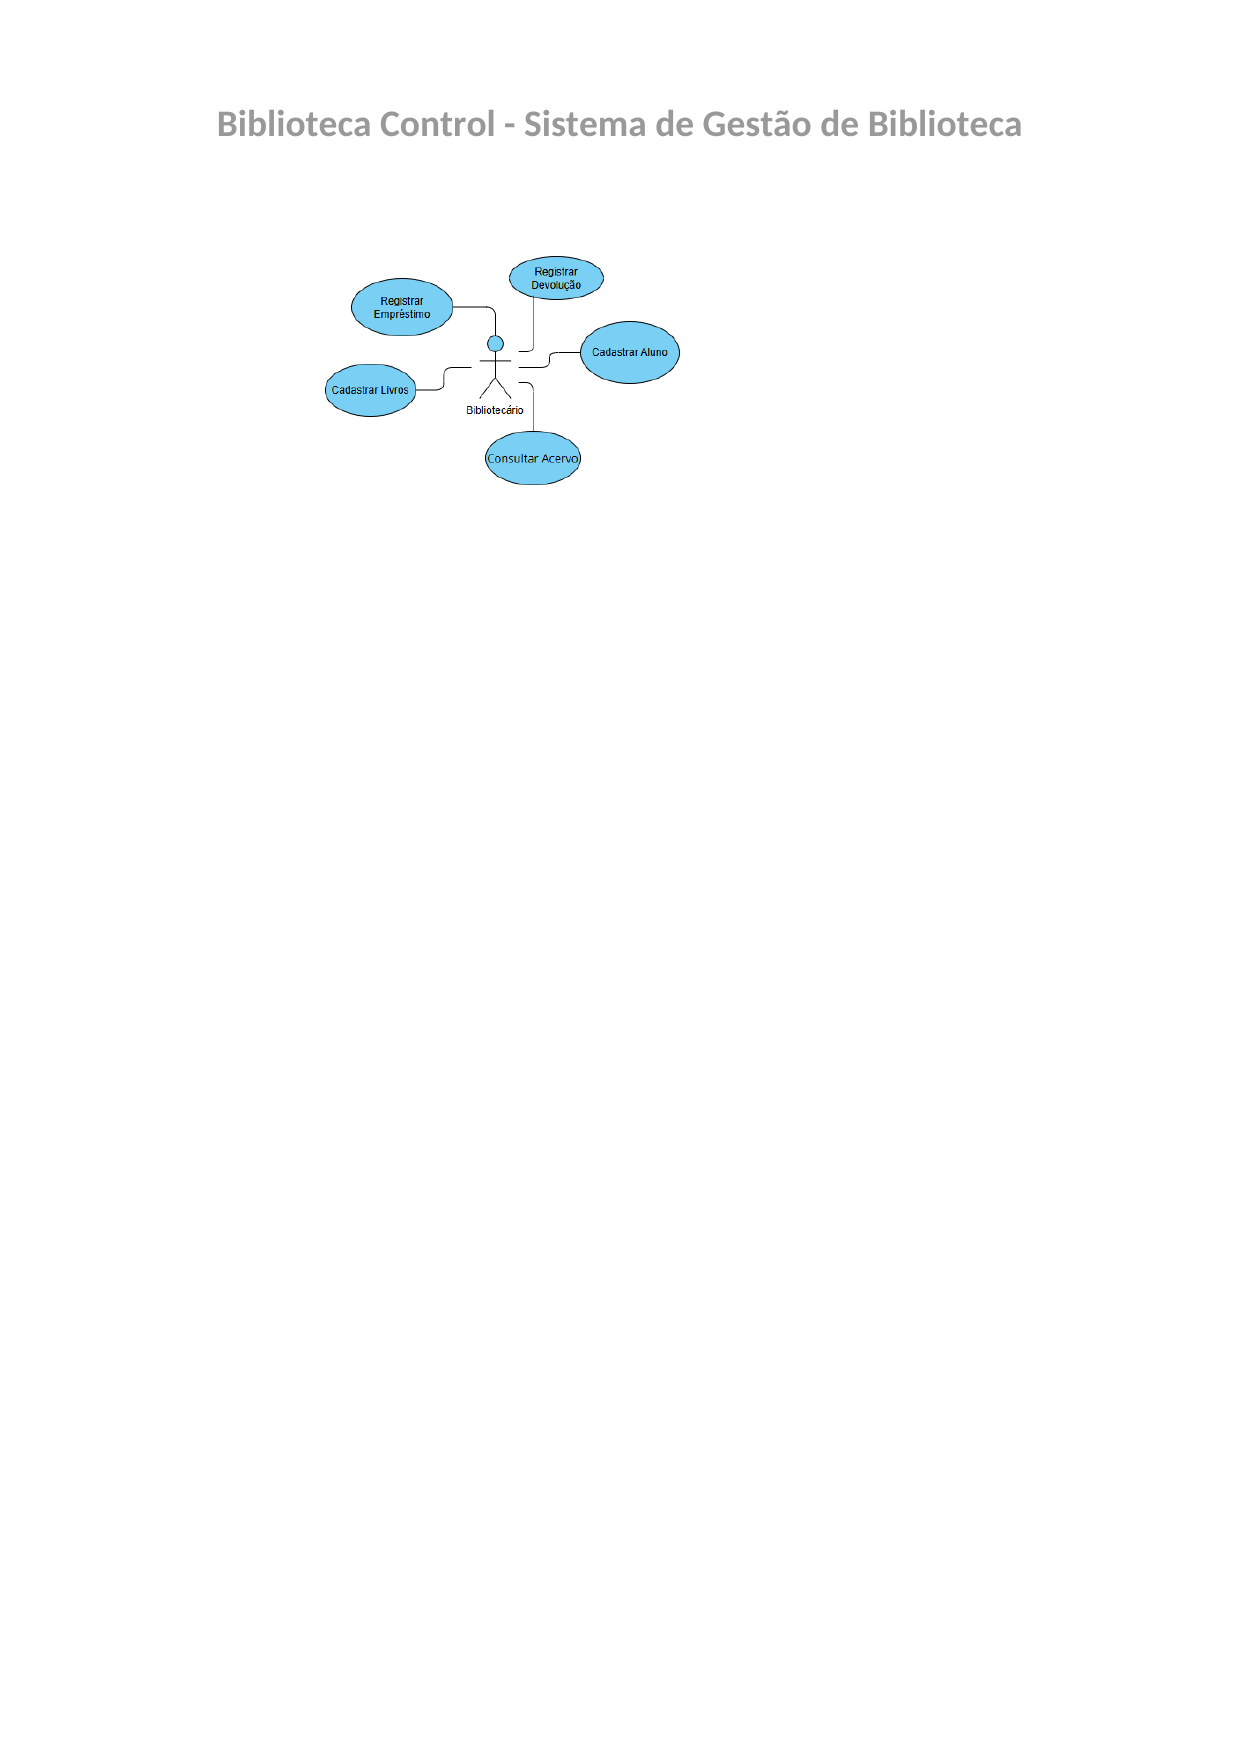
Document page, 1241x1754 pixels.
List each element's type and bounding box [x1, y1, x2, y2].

picture [150, 172, 880, 634]
